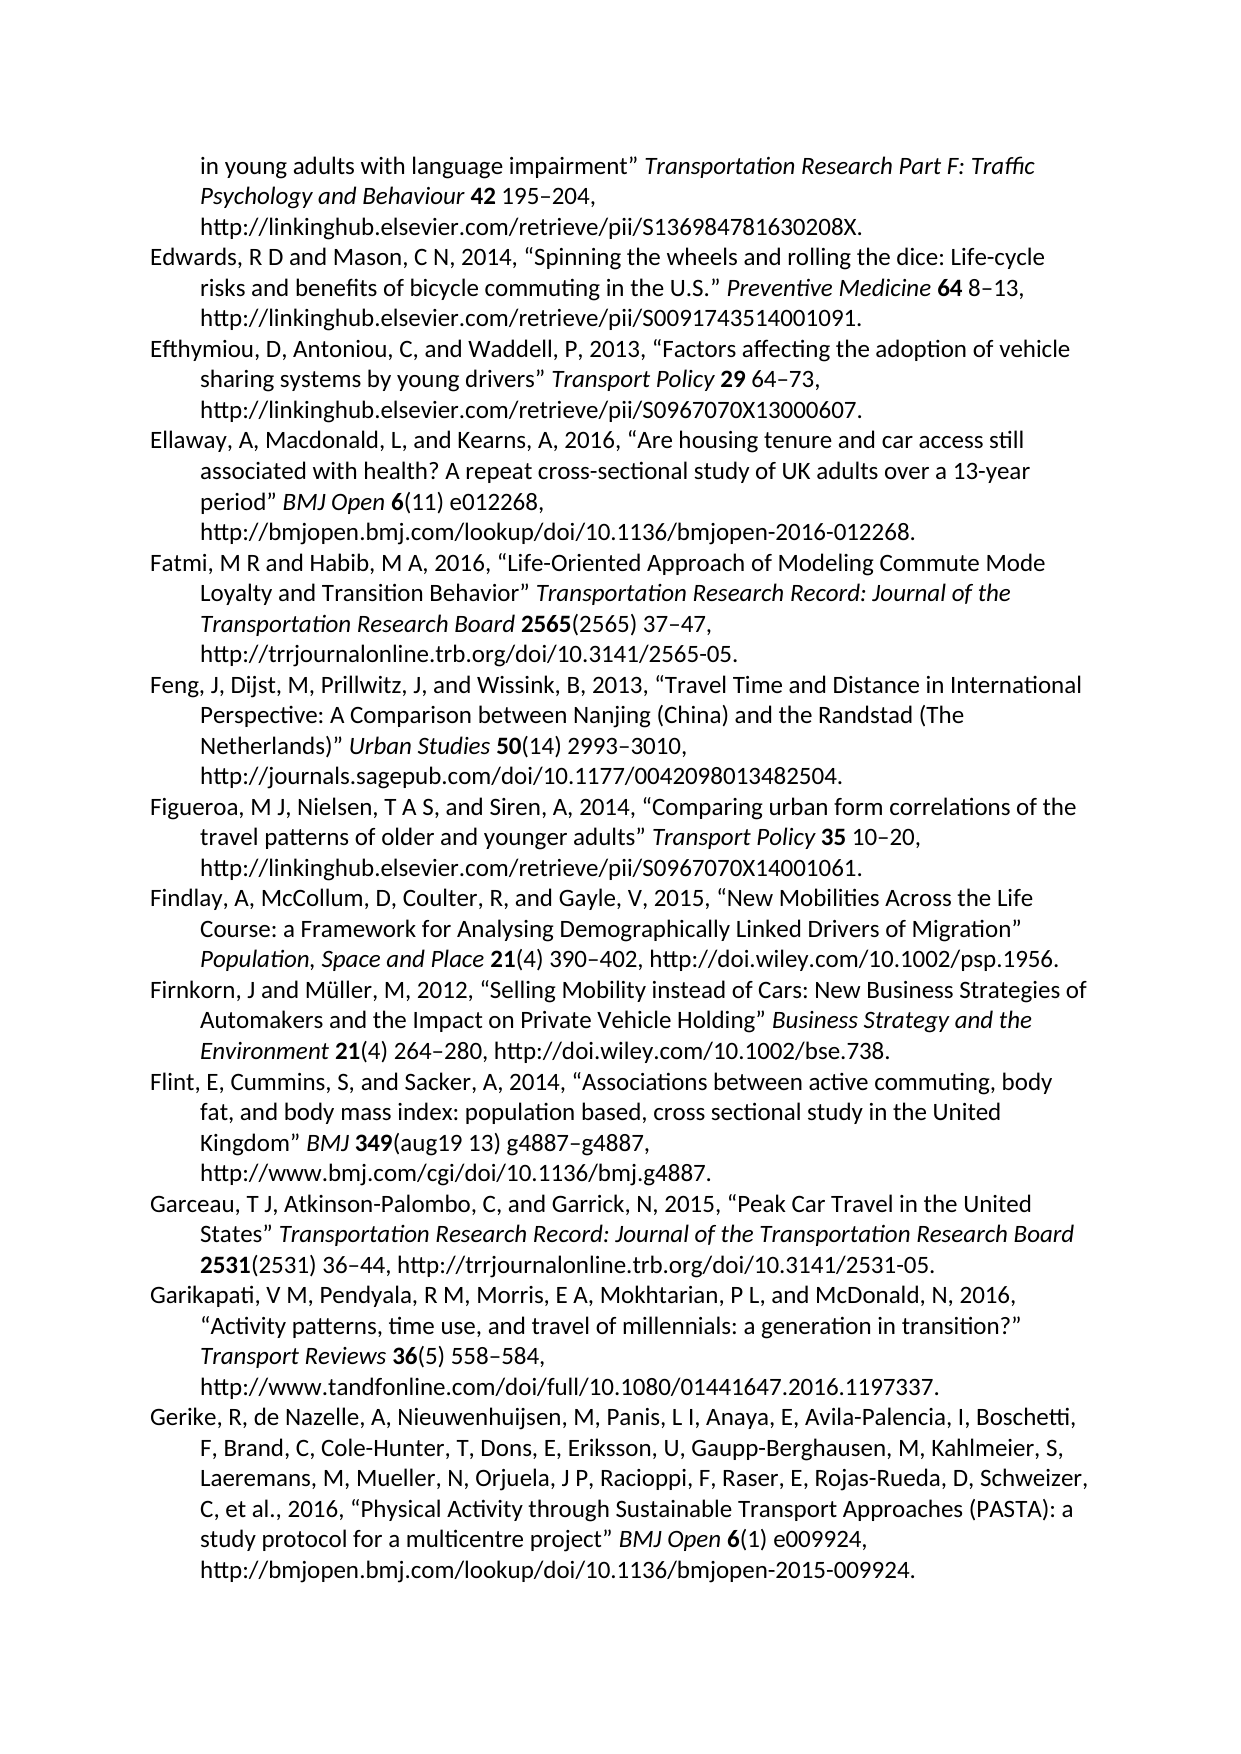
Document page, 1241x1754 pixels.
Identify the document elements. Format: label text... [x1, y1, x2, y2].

text Garceau, T J, Atkinson-Palombo, C, and Garrick, N, 2015, “Peak Car Travel in the United States” Transportation Research Record: Journal of the Transportation Research Board 2531(2531) 36–44, http://trrjournalonline.trb.org/doi/10.3141/2531-05. [150, 1188, 1090, 1279]
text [150, 150, 1090, 242]
text Edwards, R D and Mason, C N, 2014, “Spinning the wheels and rolling the dice: Life-cycle risks and benefits of bicycle commuting in the U.S.” Preventive Medicine 64 8–13, http://linkinghub.elsevier.com/retrieve/pii/S0091743514001091. [150, 242, 1090, 333]
text Garikapati, V M, Pendyala, R M, Morris, E A, Mokhtarian, P L, and McDonald, N, 2016, “Activity patterns, time use, and travel of millennials: a generation in transition?” Transport Reviews 36(5) 558–584, http://www.tandfonline.com/doi/full/10.1080/01441647.2016.1197337. [150, 1279, 1090, 1401]
text Feng, J, Dijst, M, Prillwitz, J, and Wissink, B, 2013, “Travel Time and Distance in International Perspective: A Comparison between Nanjing (China) and the Randstad (The Netherlands)” Urban Studies 50(14) 2993–3010, http://journals.sagepub.com/doi/10.1177/0042098013482504. [150, 669, 1090, 791]
text Fatmi, M R and Habib, M A, 2016, “Life-Oriented Approach of Modeling Commute Mode Loyalty and Transition Behavior” Transportation Research Record: Journal of the Transportation Research Board 2565(2565) 37–47, http://trrjournalonline.trb.org/doi/10.3141/2565-05. [150, 547, 1090, 669]
text Firnkorn, J and Müller, M, 2012, “Selling Mobility instead of Cars: New Business Strategies of Automakers and the Impact on Private Vehicle Holding” Business Strategy and the Environment 21(4) 264–280, http://doi.wiley.com/10.1002/bse.738. [150, 974, 1090, 1066]
text Ellaway, A, Macdonald, L, and Kearns, A, 2016, “Are housing tenure and car access still associated with health? A repeat cross-sectional study of UK adults over a 13-year period” BMJ Open 6(11) e012268, http://bmjopen.bmj.com/lookup/doi/10.1136/bmjopen-2016-012268. [150, 425, 1090, 547]
text Gerike, R, de Nazelle, A, Nieuwenhuijsen, M, Panis, L I, Anaya, E, Avila-Palencia, I, Boschetti, F, Brand, C, Cole-Hunter, T, Dons, E, Eriksson, U, Gaupp-Berghausen, M, Kahlmeier, S, Laeremans, M, Mueller, N, Orjuela, J P, Racioppi, F, Raser, E, Rojas-Rueda, D, Schweizer, C, et al., 2016, “Physical Activity through Sustainable Transport Approaches (PASTA): a study protocol for a multicentre project” BMJ Open 6(1) e009924, http://bmjopen.bmj.com/lookup/doi/10.1136/bmjopen-2015-009924. [150, 1401, 1090, 1584]
text Flint, E, Cummins, S, and Sacker, A, 2014, “Associations between active commuting, body fat, and body mass index: population based, cross sectional study in the United Kingdom” BMJ 349(aug19 13) g4887–g4887, http://www.bmj.com/cgi/doi/10.1136/bmj.g4887. [150, 1066, 1090, 1188]
text Figueroa, M J, Nielsen, T A S, and Siren, A, 2014, “Comparing urban form correlations of the travel patterns of older and younger adults” Transport Policy 35 10–20, http://linkinghub.elsevier.com/retrieve/pii/S0967070X14001061. [150, 791, 1090, 882]
text Findlay, A, McCollum, D, Coulter, R, and Gayle, V, 2015, “New Mobilities Across the Life Course: a Framework for Analysing Demographically Linked Drivers of Migration” Population, Space and Place 21(4) 390–402, http://doi.wiley.com/10.1002/psp.1956. [150, 882, 1090, 974]
text Efthymiou, D, Antoniou, C, and Waddell, P, 2013, “Factors affecting the adoption of vehicle sharing systems by young drivers” Transport Policy 29 64–73, http://linkinghub.elsevier.com/retrieve/pii/S0967070X13000607. [150, 333, 1090, 425]
